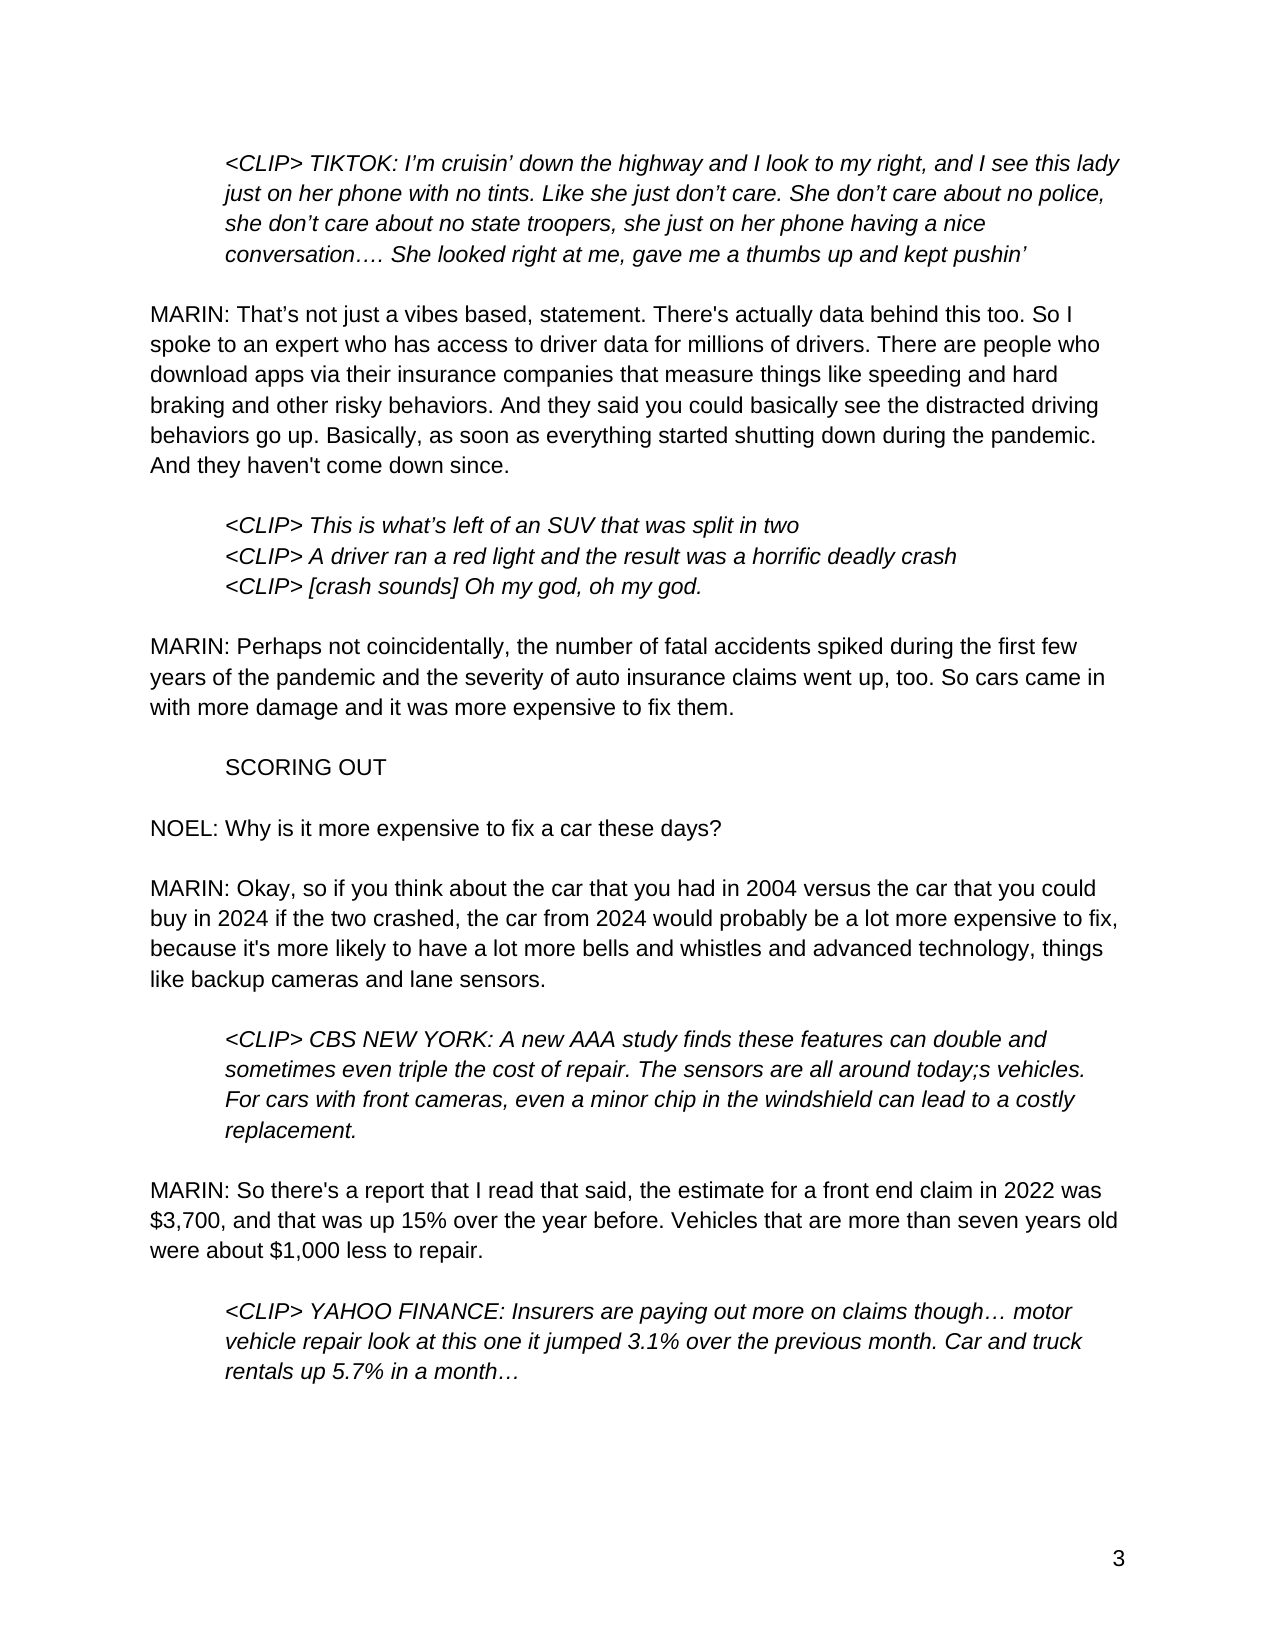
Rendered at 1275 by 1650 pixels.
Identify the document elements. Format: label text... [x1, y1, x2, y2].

text <CLIP> CBS NEW YORK: A new AAA study finds these features can double and sometimes even triple the cost of repair. The sensors are all around today;s vehicles. For cars with front cameras, even a minor chip in the windshield can lead to a costly replacement. [225, 1026, 1125, 1143]
text MARIN: Okay, so if you think about the car that you had in 2004 versus the car that you could buy in 2024 if the two crashed, the car from 2024 would probably be a lot more expensive to fix, because it's more likely to have a lot more bells and whistles and advanced technology, things like backup cameras and lane sensors. [150, 875, 1125, 992]
text MARIN: Perhaps not coincidentally, the number of fatal accidents spiked during the first few years of the pandemic and the severity of auto insurance claims went up, too. So cars came in with more damage and it was more expensive to fix them. [150, 633, 1125, 720]
text NOEL: Why is it more expensive to fix a car these days? [150, 814, 1125, 841]
text <CLIP> A driver ran a red light and the result was a horrific deadly crash [225, 543, 1125, 569]
text <CLIP> TIKTOK: I’m cruisin’ down the highway and I look to my right, and I see this lady just on her phone with no tints. Like she just don’t care. She don’t care about no police, she don’t care about no state troopers, she just on her phone having a nice conversation…. She looked right at me, gave me a thumbs up and kept pushin’ [225, 150, 1125, 267]
text MARIN: That’s not just a vibes based, statement. There's actually data behind this too. So I spoke to an expert who has access to driver data for millions of drivers. There are people who download apps via their insurance companies that measure things like speeding and hard braking and other risky behaviors. And they said you could basically see the distracted driving behaviors go up. Basically, as soon as everything started shutting down during the pandemic. And they haven't come down since. [150, 301, 1125, 478]
text <CLIP> YAHOO FINANCE: Insurers are paying out more on claims though… motor vehicle repair look at this one it jumped 3.1% over the previous month. Car and truck rentals up 5.7% in a month… [225, 1298, 1125, 1385]
text <CLIP> This is what’s left of an SUV that was split in two [225, 512, 1125, 539]
text MARIN: So there's a report that I read that said, the estimate for a front end claim in 2022 was $3,700, and that was up 15% over the year before. Vehicles that are more than seven years old were about $1,000 less to repair. [150, 1177, 1125, 1264]
text SCORING OUT [150, 754, 1125, 781]
text <CLIP> [crash sounds] Oh my god, oh my god. [225, 573, 1125, 599]
